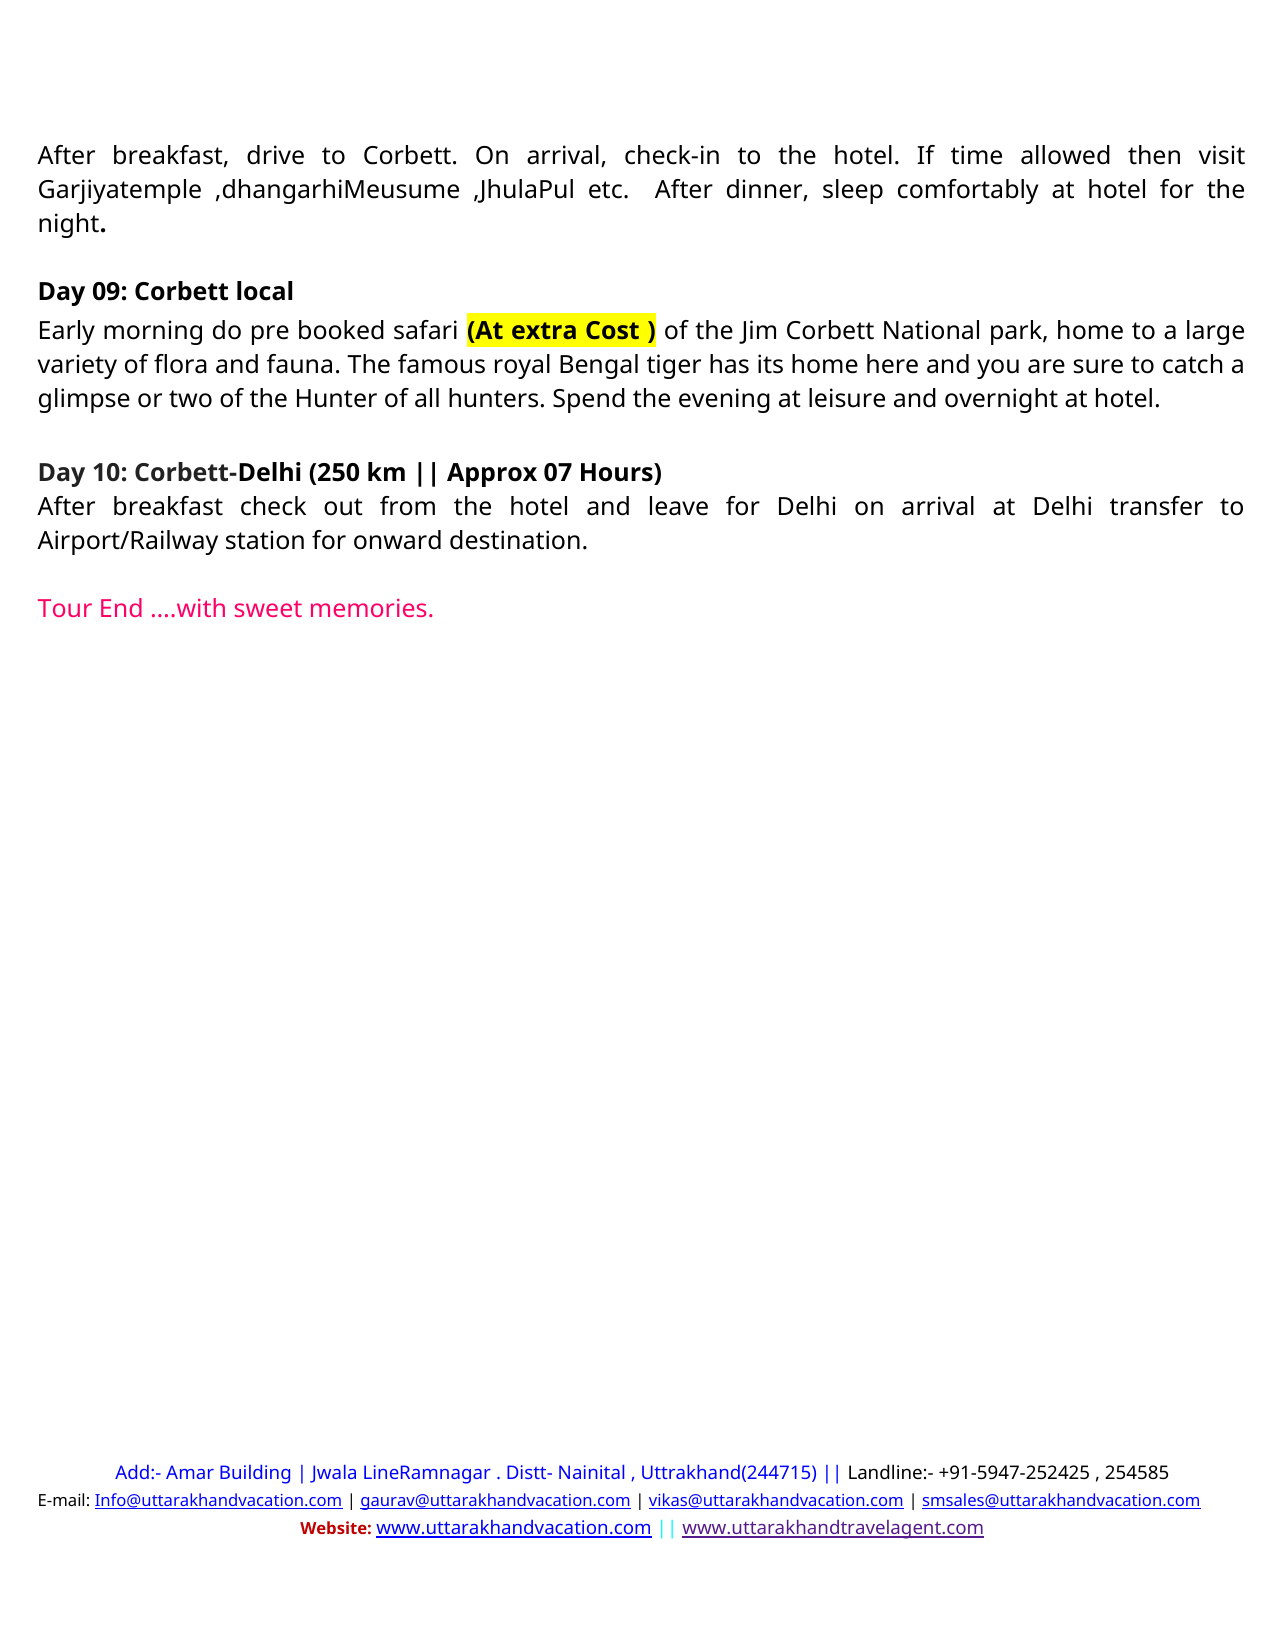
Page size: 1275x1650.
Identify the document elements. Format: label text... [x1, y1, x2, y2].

text Tour End ….with sweet memories. [37, 591, 1247, 624]
text Early morning do pre booked safari (At extra Cost ) of the Jim Corbett National park, home to a large variety of flora and fauna. The famous royal Bengal tiger has its home here and you are sure to catch a glimpse or two of the Hunter of all hunters. Spend the evening at leisure and overnight at hotel. [37, 313, 1247, 415]
text After breakfast check out from the hotel and leave for Delhi on arrival at Delhi transfer to Airport/Railway station for onward destination. [37, 488, 1247, 556]
text Day 09: Corbett local [37, 274, 1247, 308]
text After breakfast, drive to Corbett. On arrival, check-in to the hotel. If time allowed then visit Garjiyatemple ,dhangarhiMeusume ,JhulaPul etc. After dinner, sleep comfortably at hotel for the night. [37, 137, 1247, 240]
text Day 10: Corbett-Delhi (250 km || Approx 07 Hours) [37, 454, 1247, 488]
